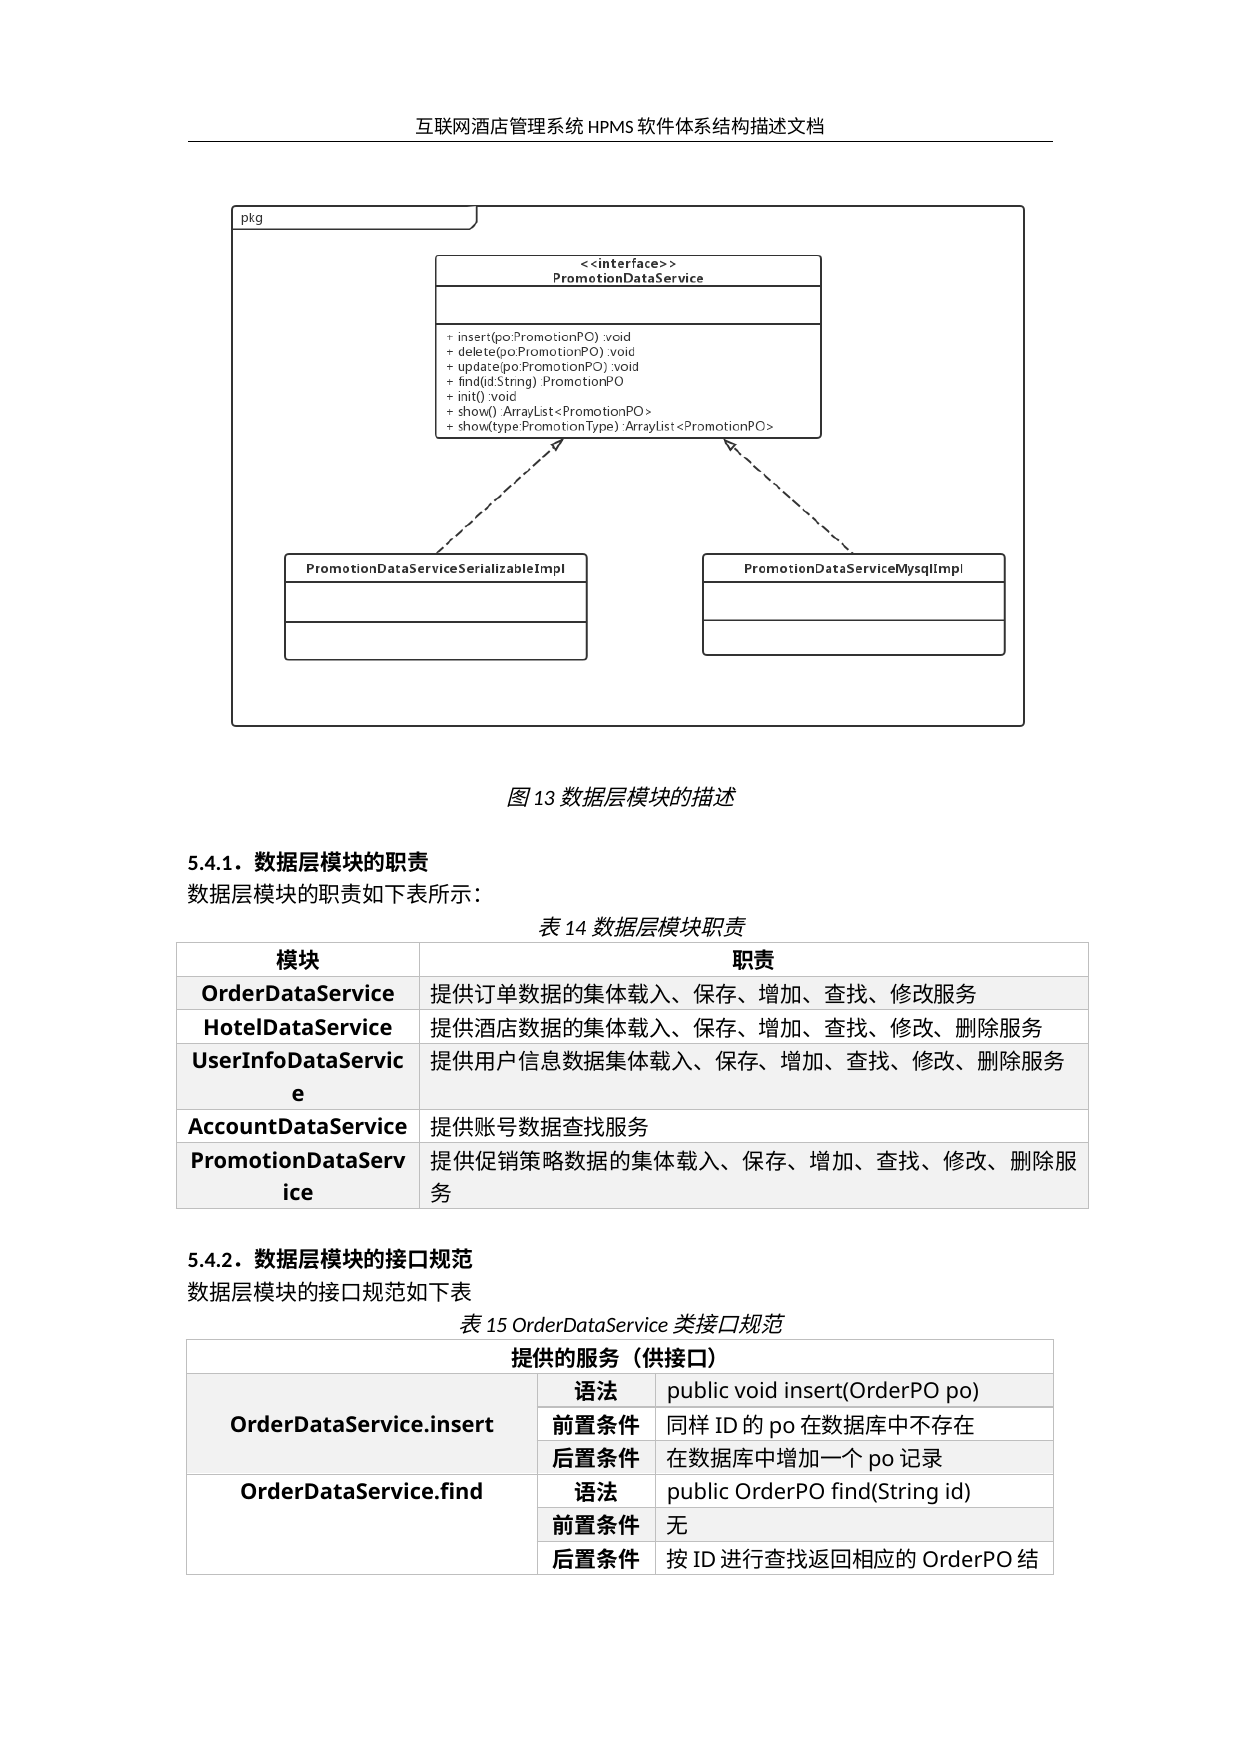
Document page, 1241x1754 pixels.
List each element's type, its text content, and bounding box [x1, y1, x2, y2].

table_cell 后置条件 [538, 1542, 655, 1574]
text 5.4.1．数据层模块的职责 [187, 844, 1053, 877]
text 表15 OrderDataService类接口规范 [187, 1307, 1053, 1339]
text 表14 数据层模块职责 [187, 909, 1053, 942]
table_cell OrderDataService [177, 977, 419, 1009]
table_cell 在数据库中增加一个po记录 [656, 1441, 1053, 1473]
table_cell 提供酒店数据的集体载入、保存、增加、查找、修改、删除服务 [420, 1010, 1088, 1043]
table_cell public OrderPO find(String id) [656, 1475, 1053, 1507]
table_cell OrderDataService.insert [187, 1374, 537, 1473]
text 数据层模块的接口规范如下表 [187, 1274, 1053, 1307]
text 图13 数据层模块的描述 [187, 779, 1053, 812]
table_header 提供的服务（供接口） [187, 1340, 1053, 1373]
text 数据层模块的职责如下表所示： [187, 877, 1053, 909]
table_cell HotelDataService [177, 1010, 419, 1043]
table_cell 语法 [538, 1374, 655, 1406]
picture [187, 162, 1053, 755]
table_header 模块 [177, 943, 419, 976]
table_cell 提供促销策略数据的集体载入、保存、增加、查找、修改、删除服务 [420, 1143, 1088, 1208]
table_cell PromotionDataService [177, 1143, 419, 1208]
table_cell OrderDataService.find [187, 1475, 537, 1574]
table_cell 无 [656, 1508, 1053, 1541]
table_cell 提供账号数据查找服务 [420, 1110, 1088, 1142]
table_cell UserInfoDataService [177, 1044, 419, 1109]
table_cell AccountDataService [177, 1110, 419, 1142]
table_cell public void insert(OrderPO po) [656, 1374, 1053, 1406]
table_cell 语法 [538, 1475, 655, 1507]
text 5.4.2．数据层模块的接口规范 [187, 1242, 1053, 1274]
table_cell 提供用户信息数据集体载入、保存、增加、查找、修改、删除服务 [420, 1044, 1088, 1109]
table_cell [656, 1542, 1053, 1574]
table_cell 前置条件 [538, 1408, 655, 1440]
table_cell 后置条件 [538, 1441, 655, 1473]
table_cell 同样ID的po在数据库中不存在 [656, 1408, 1053, 1440]
table_header 职责 [420, 943, 1088, 976]
table_cell 前置条件 [538, 1508, 655, 1541]
table_cell 提供订单数据的集体载入、保存、增加、查找、修改服务 [420, 977, 1088, 1009]
